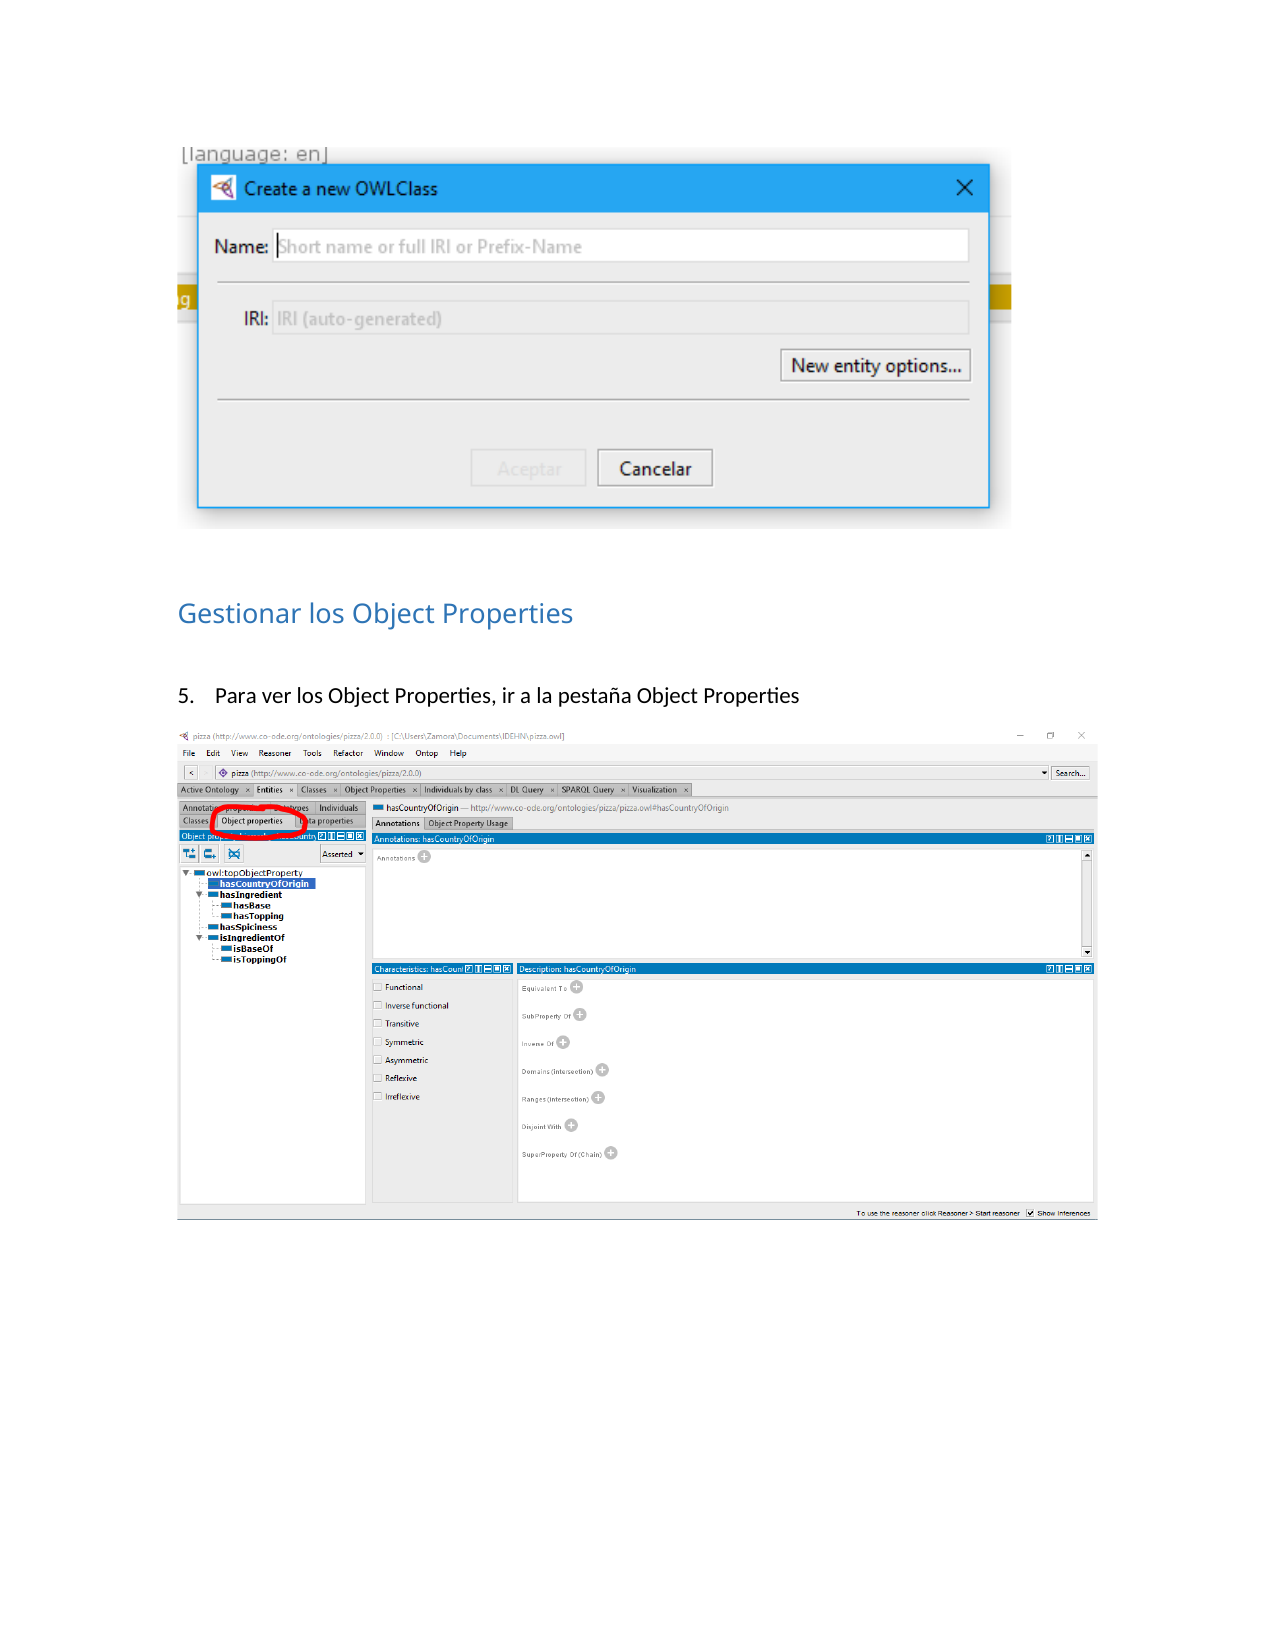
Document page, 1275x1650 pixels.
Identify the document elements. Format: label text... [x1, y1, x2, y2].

subtitle Gestionar los Object Properties [177, 594, 1098, 631]
picture [177, 147, 1012, 529]
picture [177, 728, 1098, 1220]
list Para ver los Object Properties, ir a la pestaña Object Properties [177, 681, 1098, 709]
